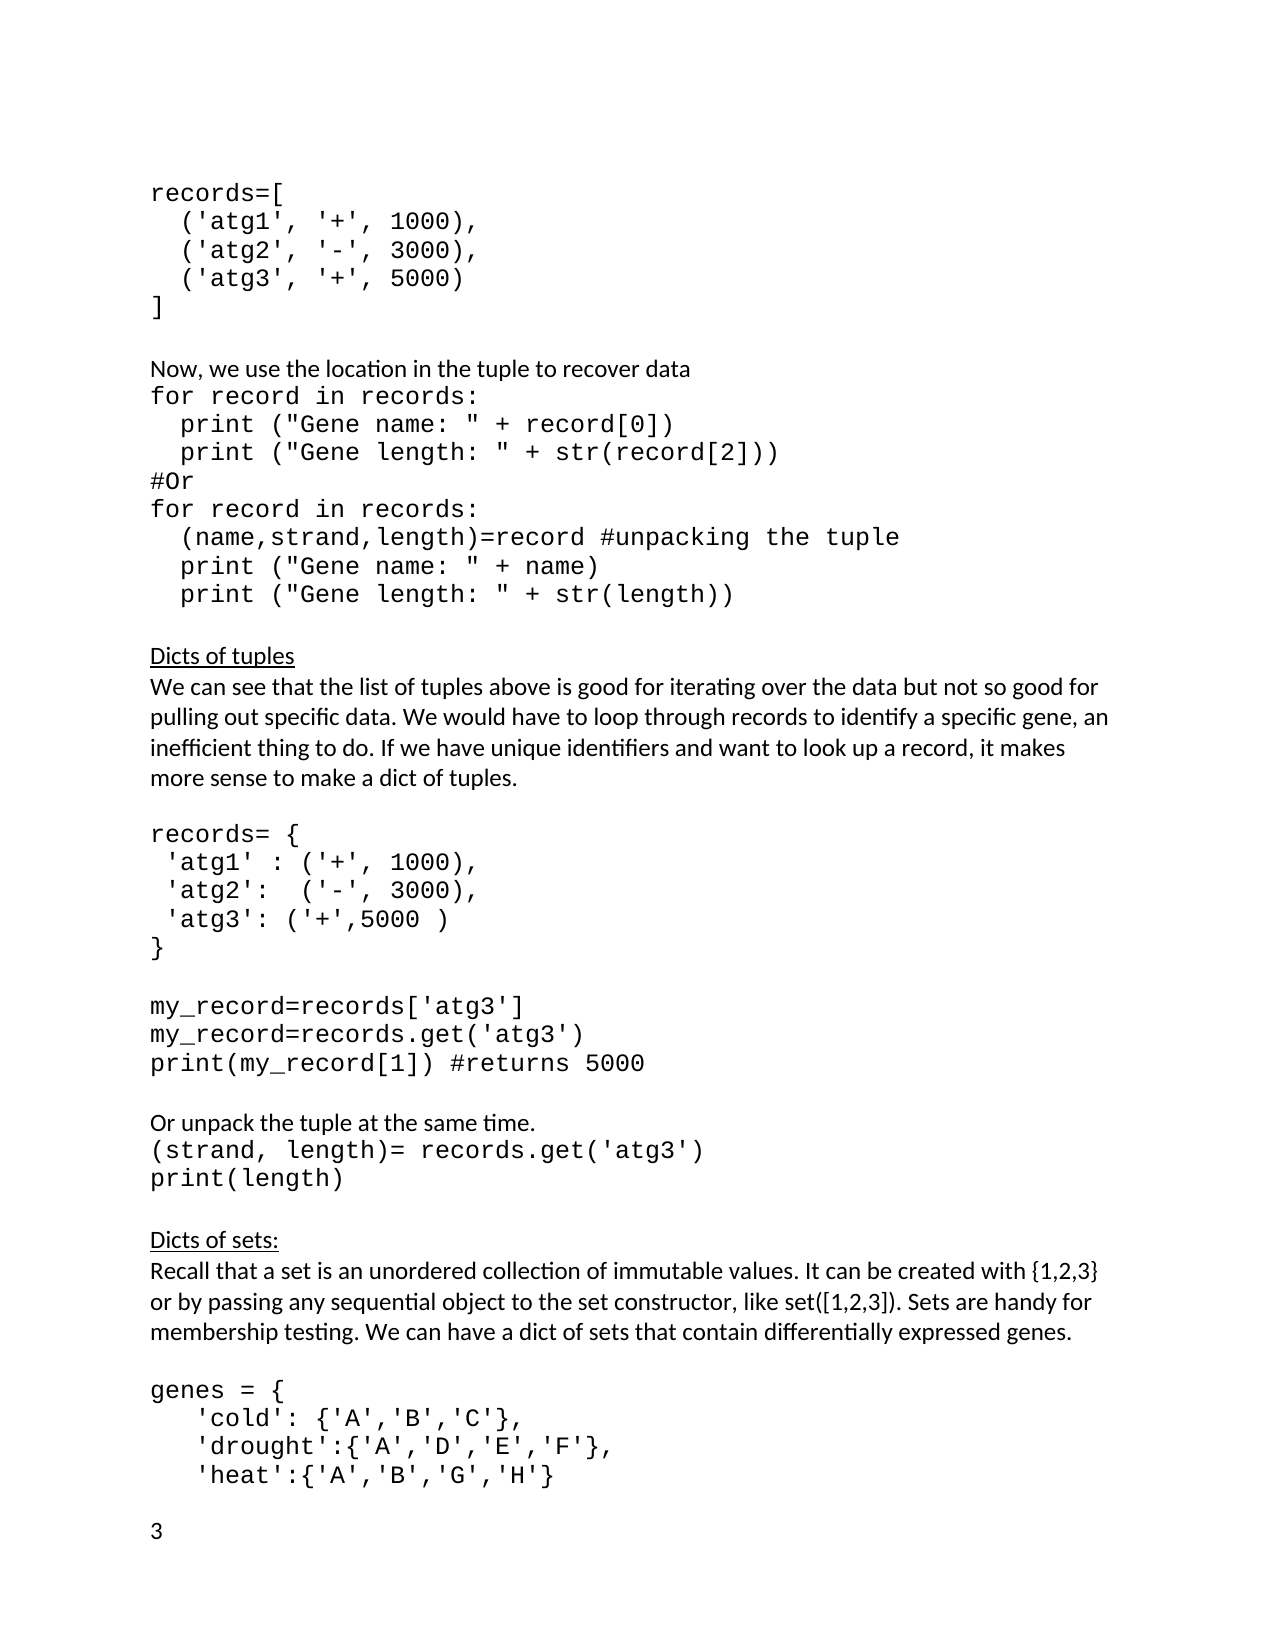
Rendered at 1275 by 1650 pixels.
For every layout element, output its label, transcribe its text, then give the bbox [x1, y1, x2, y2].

text print ("Gene length: " + str(length)) [150, 582, 1125, 610]
text for record in records: [150, 497, 1125, 525]
text Dicts of tuples [150, 640, 1125, 671]
text Dicts of sets: [150, 1224, 1125, 1255]
text (strand, length)= records.get('atg3') [150, 1137, 1125, 1166]
text Recall that a set is an unordered collection of immutable values. It can be created with {1,2,3} or by passing any sequential object to the set constructor, like set([1,2,3]). Sets are handy for membership testing. We can have a dict of sets that contain differentially expressed genes. [150, 1255, 1125, 1347]
text Now, we use the location in the tuple to recover data [150, 353, 1125, 383]
text 'cold': {'A','B','C'}, [150, 1406, 1125, 1434]
text genes = { [150, 1377, 1125, 1406]
text 'atg1' : ('+', 1000), [150, 850, 1125, 878]
text 'drought':{'A','D','E','F'}, [150, 1434, 1125, 1462]
text } [150, 935, 1125, 963]
text Or unpack the tuple at the same time. [150, 1107, 1125, 1137]
text my_record=records['atg3'] [150, 993, 1125, 1022]
text ('atg1', '+', 1000), [150, 209, 1125, 237]
text #Or [150, 468, 1125, 497]
text 'atg2': ('-', 3000), [150, 878, 1125, 906]
text 'atg3': ('+',5000 ) [150, 906, 1125, 935]
text (name,strand,length)=record #unpacking the tuple [150, 525, 1125, 553]
text records=[ [150, 181, 1125, 209]
text my_record=records.get('atg3') print(my_record[1]) #returns 5000 [150, 1022, 1125, 1078]
text ('atg2', '-', 3000), [150, 237, 1125, 266]
text for record in records: [150, 383, 1125, 412]
text print ("Gene length: " + str(record[2])) [150, 440, 1125, 468]
text records= { [150, 821, 1125, 850]
text print(length) [150, 1166, 1125, 1194]
text print ("Gene name: " + record[0]) [150, 412, 1125, 440]
text 'heat':{'A','B','G','H'} [150, 1462, 1125, 1491]
text We can see that the list of tuples above is good for iterating over the data but not so good for pulling out specific data. We would have to loop through records to identify a specific gene, an inefficient thing to do. If we have unique identifiers and want to look up a record, it makes more sense to make a dict of tuples. [150, 671, 1125, 793]
text ] [150, 294, 1125, 322]
text ('atg3', '+', 5000) [150, 266, 1125, 294]
text print ("Gene name: " + name) [150, 553, 1125, 582]
